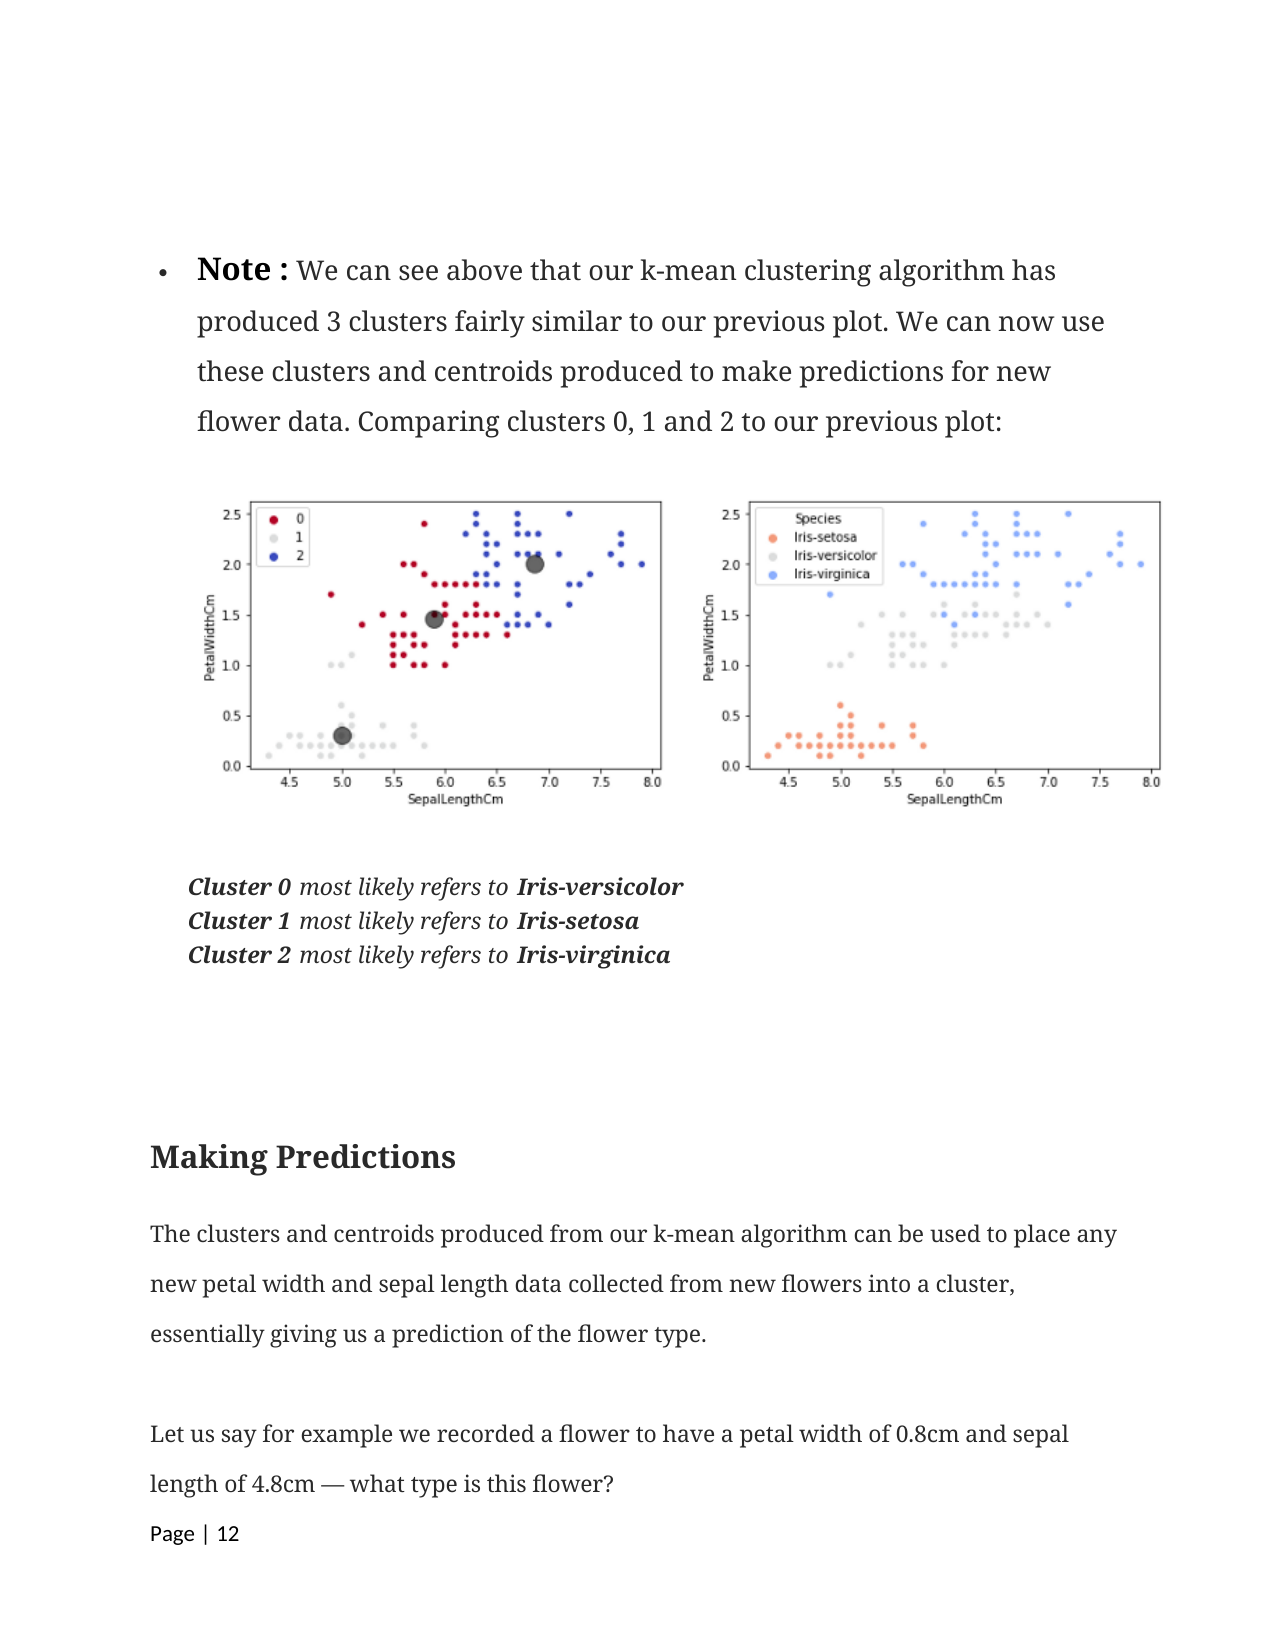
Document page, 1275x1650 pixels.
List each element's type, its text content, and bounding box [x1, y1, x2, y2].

picture [196, 489, 1172, 815]
subtitle Making Predictions [150, 1122, 1125, 1178]
text The clusters and centroids produced from our k-mean algorithm can be used to place any new petal width and sepal length data collected from new flowers into a cluster, essentially giving us a prediction of the flower type. [150, 1199, 1125, 1349]
text Cluster 0 most likely refers to Iris-versicolor Cluster 1 most likely refers to Iris-setosa Cluster 2 most likely refers to Iris-virginica [187, 871, 1125, 970]
text Let us say for example we recorded a flower to have a petal width of 0.8cm and sepal length of 4.8cm — what type is this flower? [150, 1399, 1125, 1499]
list Note : We can see above that our k-mean clustering algorithm has produced 3 clusters fairly similar to our previous plot. We can now use these clusters and centroids produced to make predictions for new flower data. Comparing clusters 0, 1 and 2 to our previous plot: [159, 240, 1125, 440]
